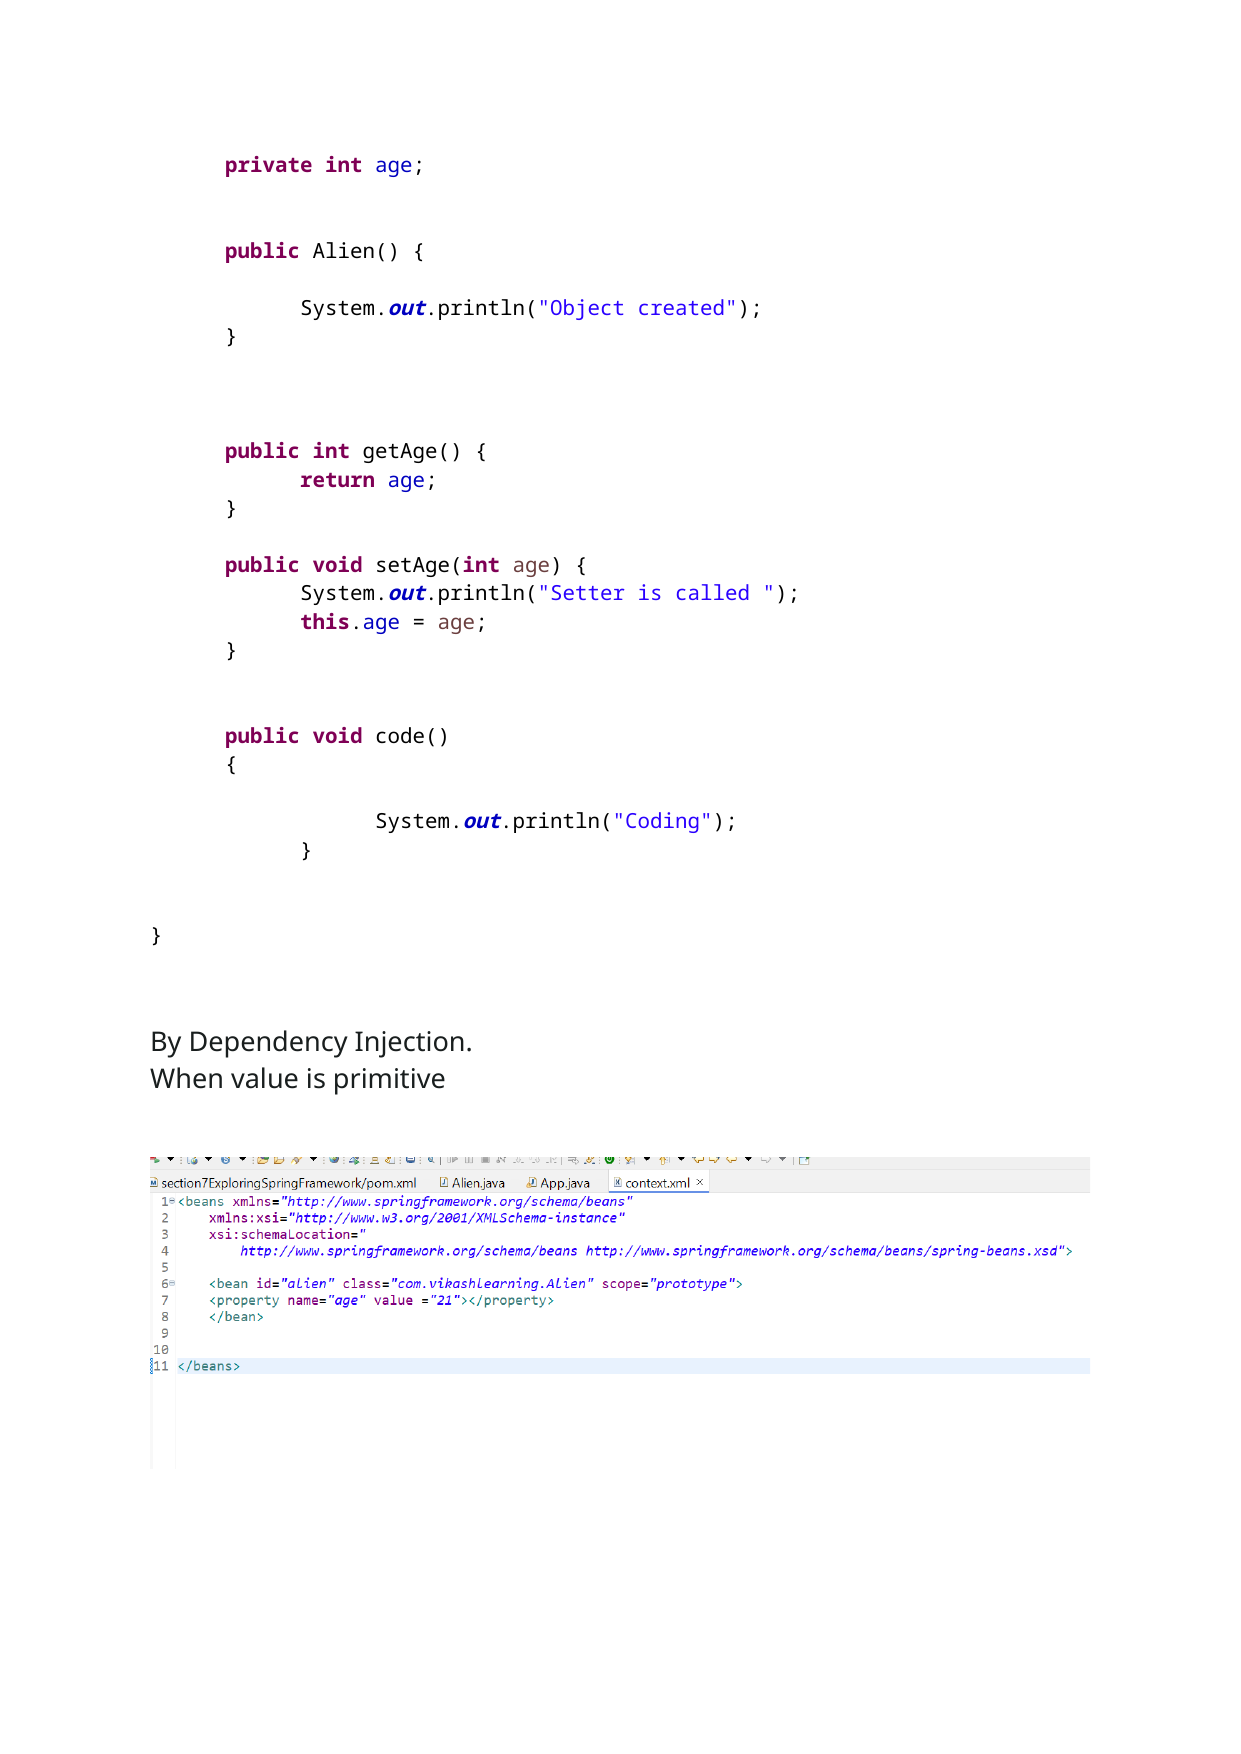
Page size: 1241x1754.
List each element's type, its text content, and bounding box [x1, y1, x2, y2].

text return age; [150, 465, 1090, 493]
text public Alien() { [150, 236, 1090, 264]
text When value is primitive [150, 1060, 1090, 1097]
text public void code() [150, 721, 1090, 749]
text } [150, 835, 1090, 863]
text public void setAge(int age) { [150, 550, 1090, 578]
text System.out.println("Object created"); [150, 293, 1090, 322]
text } [150, 322, 1090, 350]
text this.age = age; [150, 607, 1090, 635]
text { [150, 749, 1090, 778]
text } [150, 921, 1090, 949]
text private int age; [150, 150, 1090, 178]
text } [150, 493, 1090, 522]
text public int getAge() { [150, 436, 1090, 465]
picture [150, 1157, 1091, 1469]
text } [150, 635, 1090, 664]
text By Dependency Injection. [150, 1023, 1090, 1060]
text System.out.println("Coding"); [150, 807, 1090, 835]
text System.out.println("Setter is called "); [150, 578, 1090, 607]
